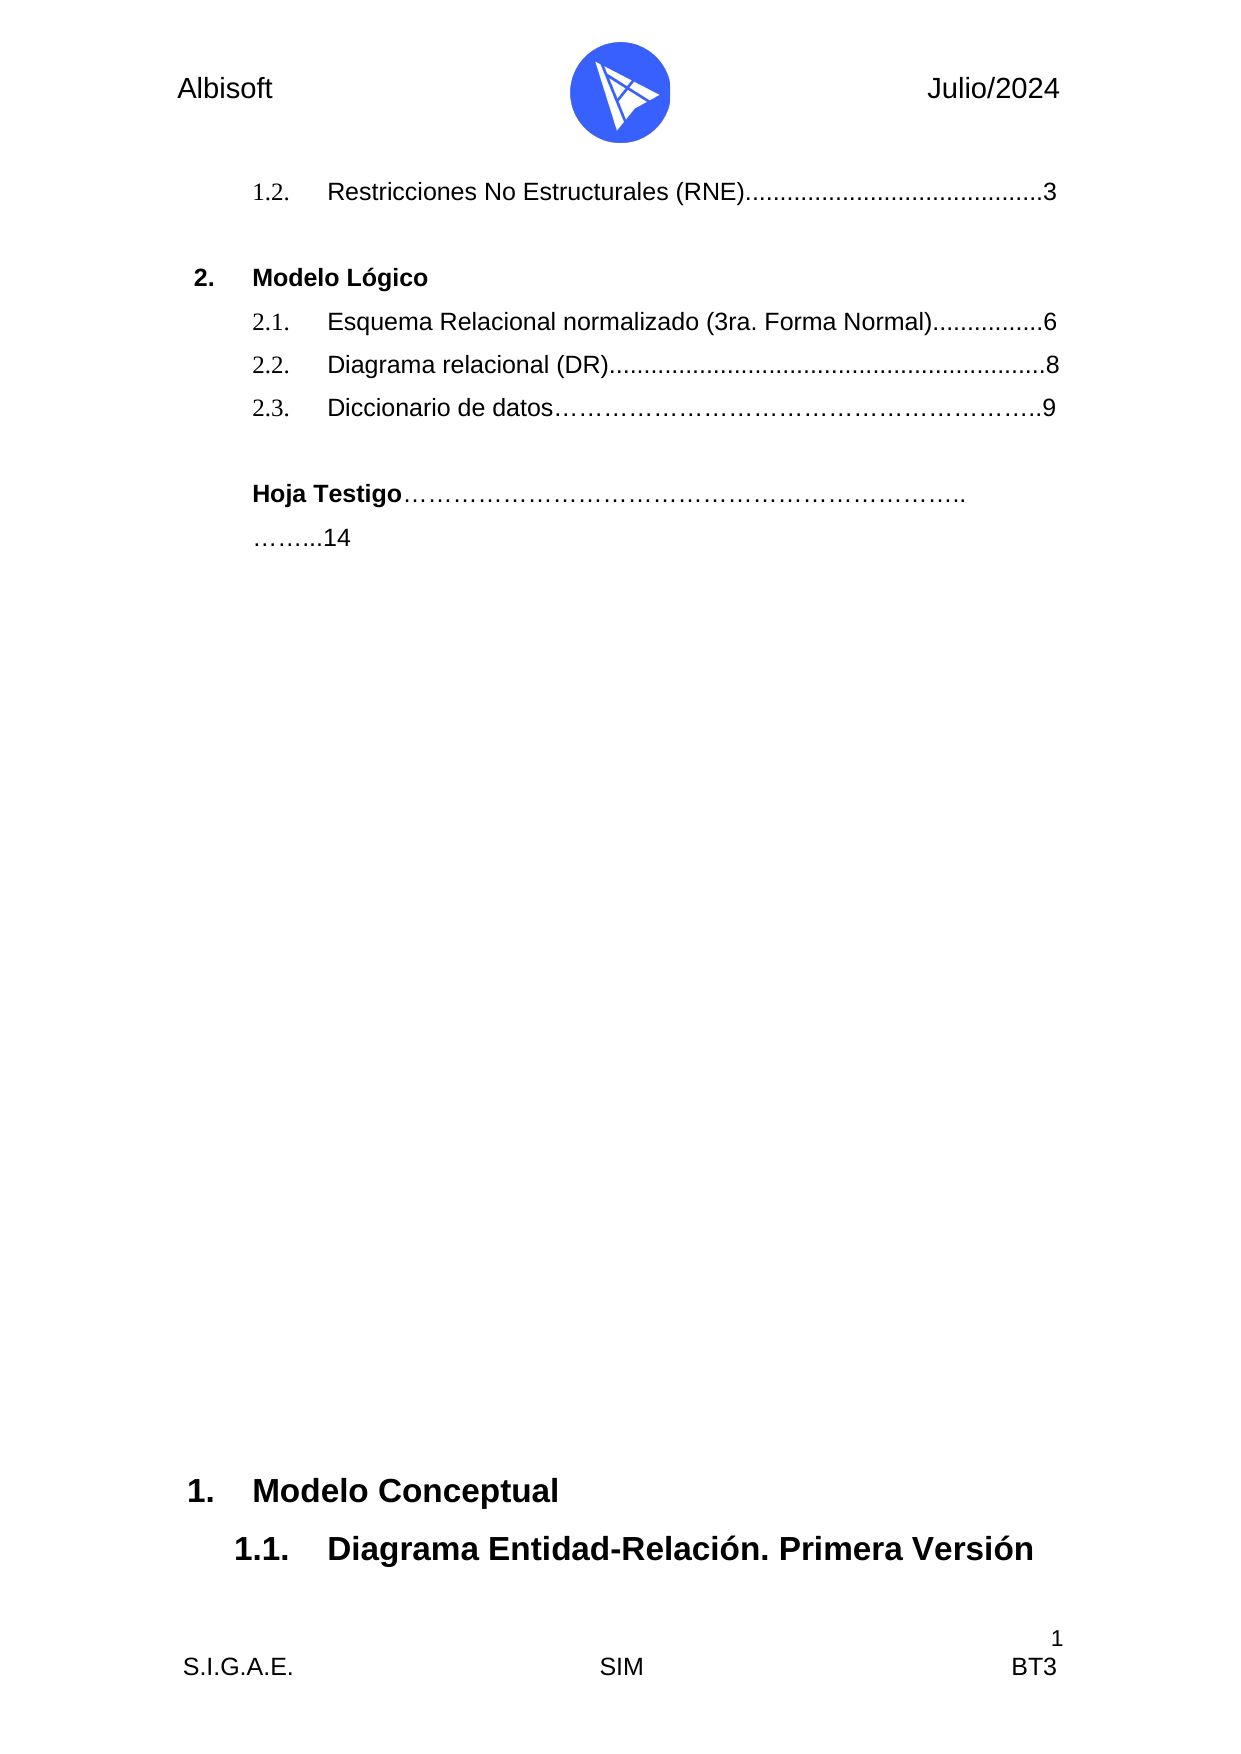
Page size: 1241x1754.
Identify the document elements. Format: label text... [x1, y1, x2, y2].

picture [570, 42, 671, 143]
list Modelo Conceptual [214, 1471, 1063, 1510]
list Restricciones No Estructurales (RNE)...........................................3 [289, 177, 1063, 206]
text Hoja Testigo…………………………………………………………..……...14 [252, 479, 1063, 551]
list Diccionario de datos…………………………………………………..9 [289, 393, 1063, 422]
list Modelo Lógico [214, 263, 1063, 292]
list Diagrama relacional (DR)...............................................................8 [289, 350, 1063, 379]
list Esquema Relacional normalizado (3ra. Forma Normal)................6 [289, 307, 1063, 335]
list Diagrama Entidad-Relación. Primera Versión [289, 1529, 1063, 1567]
